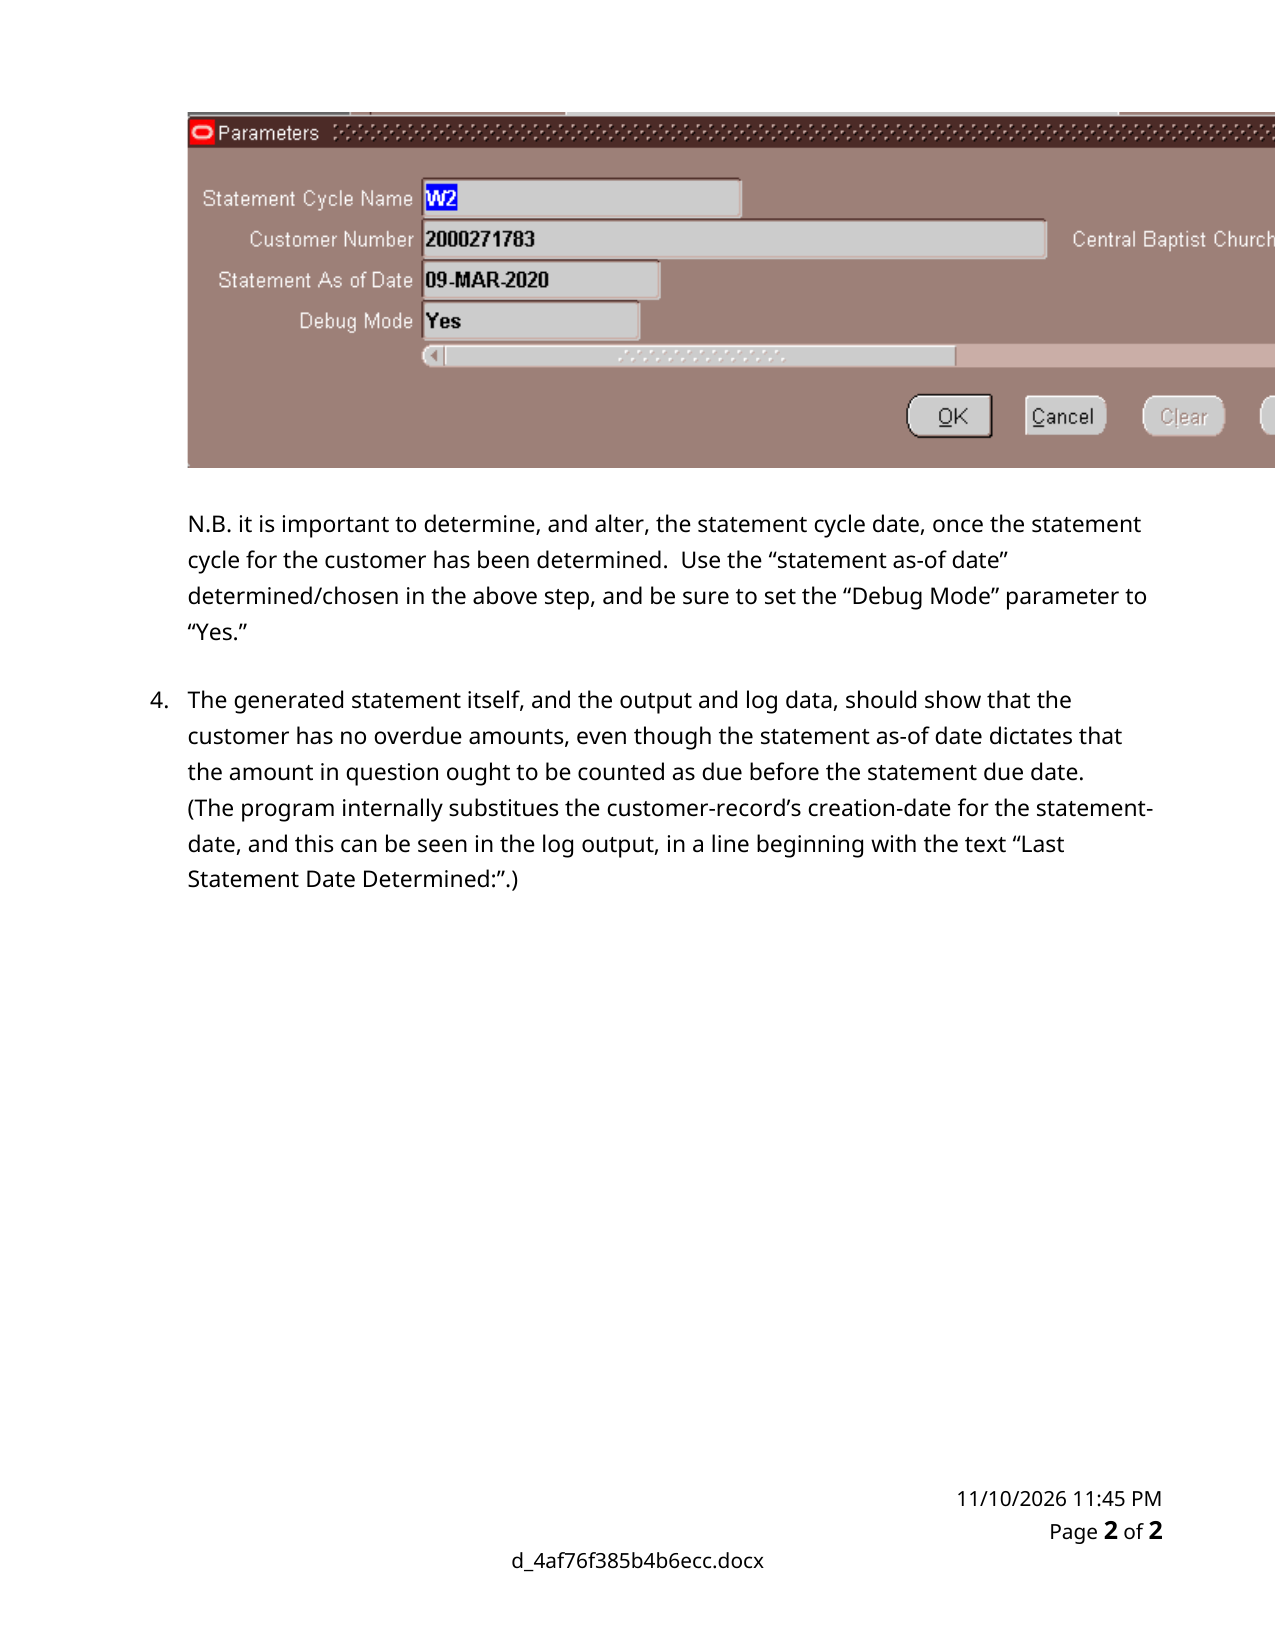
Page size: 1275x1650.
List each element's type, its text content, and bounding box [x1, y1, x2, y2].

picture [187, 112, 1275, 468]
list The generated statement itself, and the output and log data, should show that the customer has no overdue amounts, even though the statement as-of date dictates that the amount in question ought to be counted as due before the statement due date. (The program internally substitues the customer-record’s creation-date for the statement-date, and this can be seen in the log output, in a line beginning with the text “Last Statement Date Determined:”.) [150, 684, 1162, 895]
